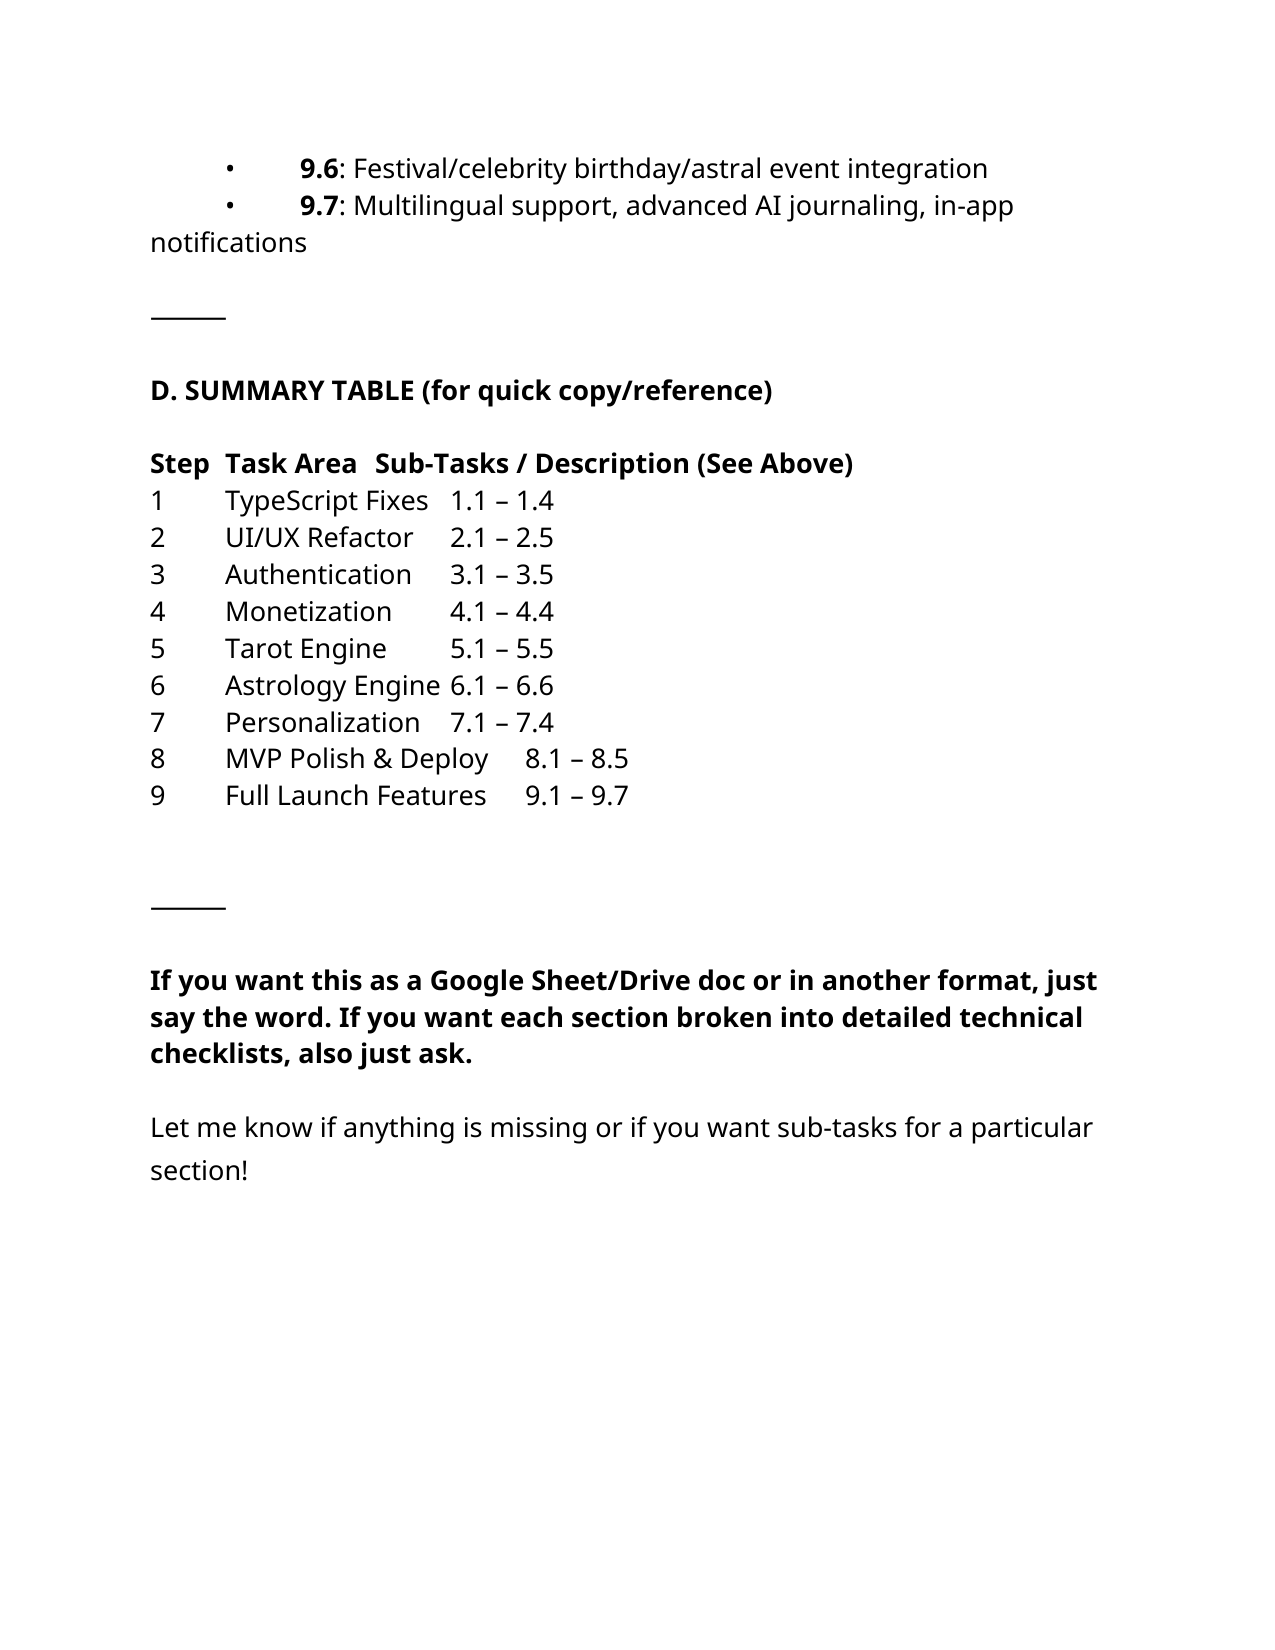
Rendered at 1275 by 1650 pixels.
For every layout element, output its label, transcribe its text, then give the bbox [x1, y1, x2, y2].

text 8 MVP Polish & Deploy 8.1 – 8.5 [150, 740, 1125, 777]
text 2 UI/UX Refactor 2.1 – 2.5 [150, 519, 1125, 556]
text Let me know if anything is missing or if you want sub-tasks for a particular section! [150, 1109, 1125, 1188]
text If you want this as a Google Sheet/Drive doc or in another format, just say the word. If you want each section broken into detailed technical checklists, also just ask. [150, 961, 1125, 1072]
text 3 Authentication 3.1 – 3.5 [150, 556, 1125, 592]
text Step Task Area Sub-Tasks / Description (See Above) [150, 445, 1125, 482]
text 6 Astrology Engine 6.1 – 6.6 [150, 666, 1125, 703]
text ⸻ [150, 887, 1125, 924]
text 5 Tarot Engine 5.1 – 5.5 [150, 629, 1125, 666]
text 7 Personalization 7.1 – 7.4 [150, 703, 1125, 740]
text 1 TypeScript Fixes 1.1 – 1.4 [150, 482, 1125, 519]
text • 9.7: Multilingual support, advanced AI journaling, in-app notifications [150, 187, 1125, 261]
text 9 Full Launch Features 9.1 – 9.7 [150, 777, 1125, 814]
text D. SUMMARY TABLE (for quick copy/reference) [150, 371, 1125, 408]
text 4 Monetization 4.1 – 4.4 [150, 592, 1125, 629]
text • 9.6: Festival/celebrity birthday/astral event integration [150, 150, 1125, 187]
text ⸻ [150, 297, 1125, 334]
